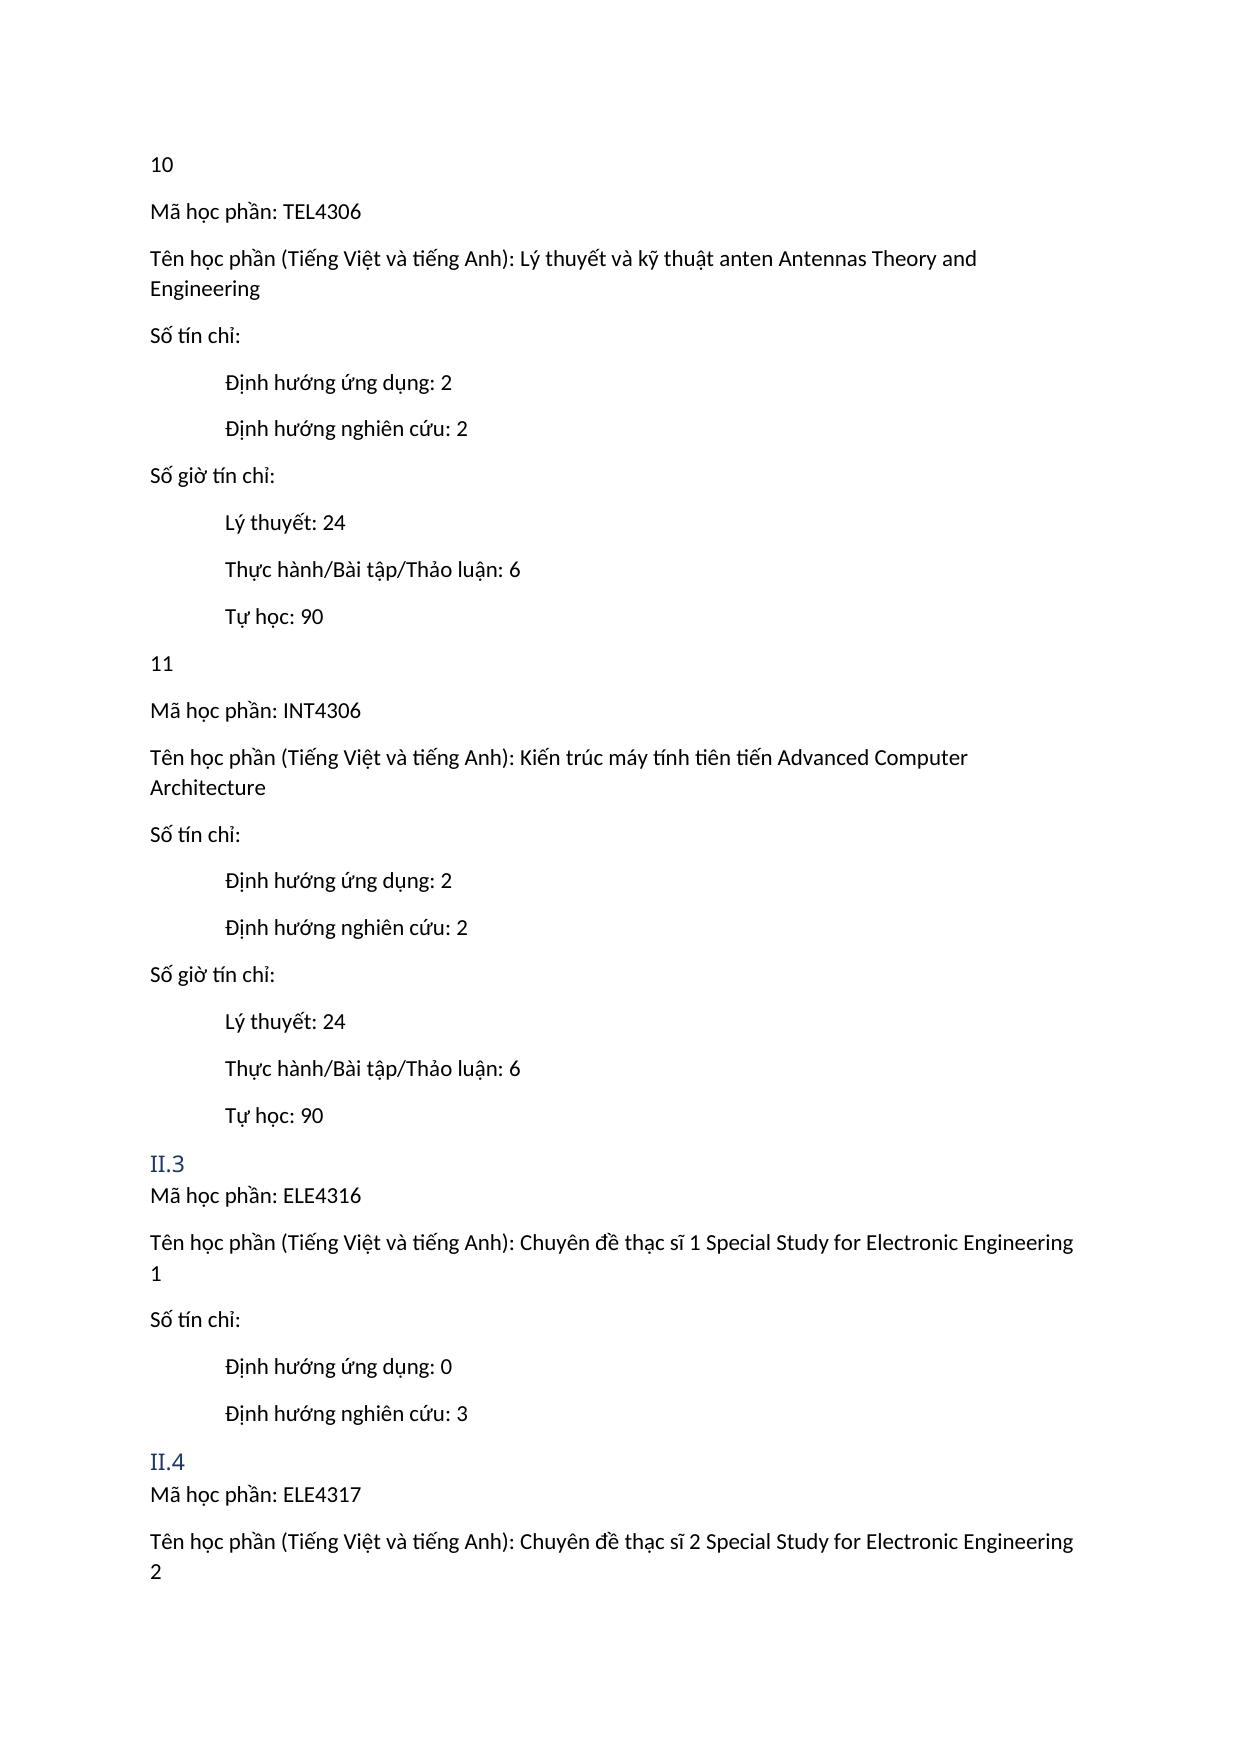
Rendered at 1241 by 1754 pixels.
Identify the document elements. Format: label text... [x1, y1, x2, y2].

text Mã học phần: INT4306 [150, 696, 1090, 724]
text Định hướng nghiên cứu: 3 [225, 1399, 1090, 1427]
text Số giờ tín chỉ: [150, 461, 1090, 489]
text Tự học: 90 [150, 1101, 1090, 1129]
text Tên học phần (Tiếng Việt và tiếng Anh): Kiến trúc máy tính tiên tiến Advanced Computer Architecture [150, 743, 1090, 801]
text Lý thuyết: 24 [150, 508, 1090, 536]
text Số tín chỉ: [150, 321, 1090, 349]
text Mã học phần: ELE4317 [150, 1480, 1090, 1508]
text Tên học phần (Tiếng Việt và tiếng Anh): Chuyên đề thạc sĩ 1 Special Study for Electronic Engineering 1 [150, 1228, 1090, 1287]
text Thực hành/Bài tập/Thảo luận: 6 [150, 1054, 1090, 1082]
subtitle II.4 [150, 1446, 1090, 1477]
text Định hướng ứng dụng: 0 [225, 1352, 1090, 1381]
text Định hướng nghiên cứu: 2 [150, 913, 1090, 942]
text Mã học phần: TEL4306 [150, 197, 1090, 225]
text 10 [150, 150, 1090, 178]
text Tên học phần (Tiếng Việt và tiếng Anh): Lý thuyết và kỹ thuật anten Antennas Theory and Engineering [150, 244, 1090, 302]
text Định hướng ứng dụng: 2 [150, 867, 1090, 895]
subtitle II.3 [150, 1148, 1090, 1179]
text Tự học: 90 [150, 602, 1090, 630]
text Định hướng nghiên cứu: 2 [150, 414, 1090, 443]
text Thực hành/Bài tập/Thảo luận: 6 [150, 555, 1090, 583]
text Số giờ tín chỉ: [150, 960, 1090, 988]
text Định hướng ứng dụng: 2 [150, 368, 1090, 396]
text Lý thuyết: 24 [150, 1007, 1090, 1035]
text Tên học phần (Tiếng Việt và tiếng Anh): Chuyên đề thạc sĩ 2 Special Study for Electronic Engineering 2 [150, 1527, 1090, 1585]
text 11 [150, 649, 1090, 677]
text Mã học phần: ELE4316 [150, 1182, 1090, 1210]
text Số tín chỉ: [150, 820, 1090, 848]
text Số tín chỉ: [150, 1306, 1090, 1334]
